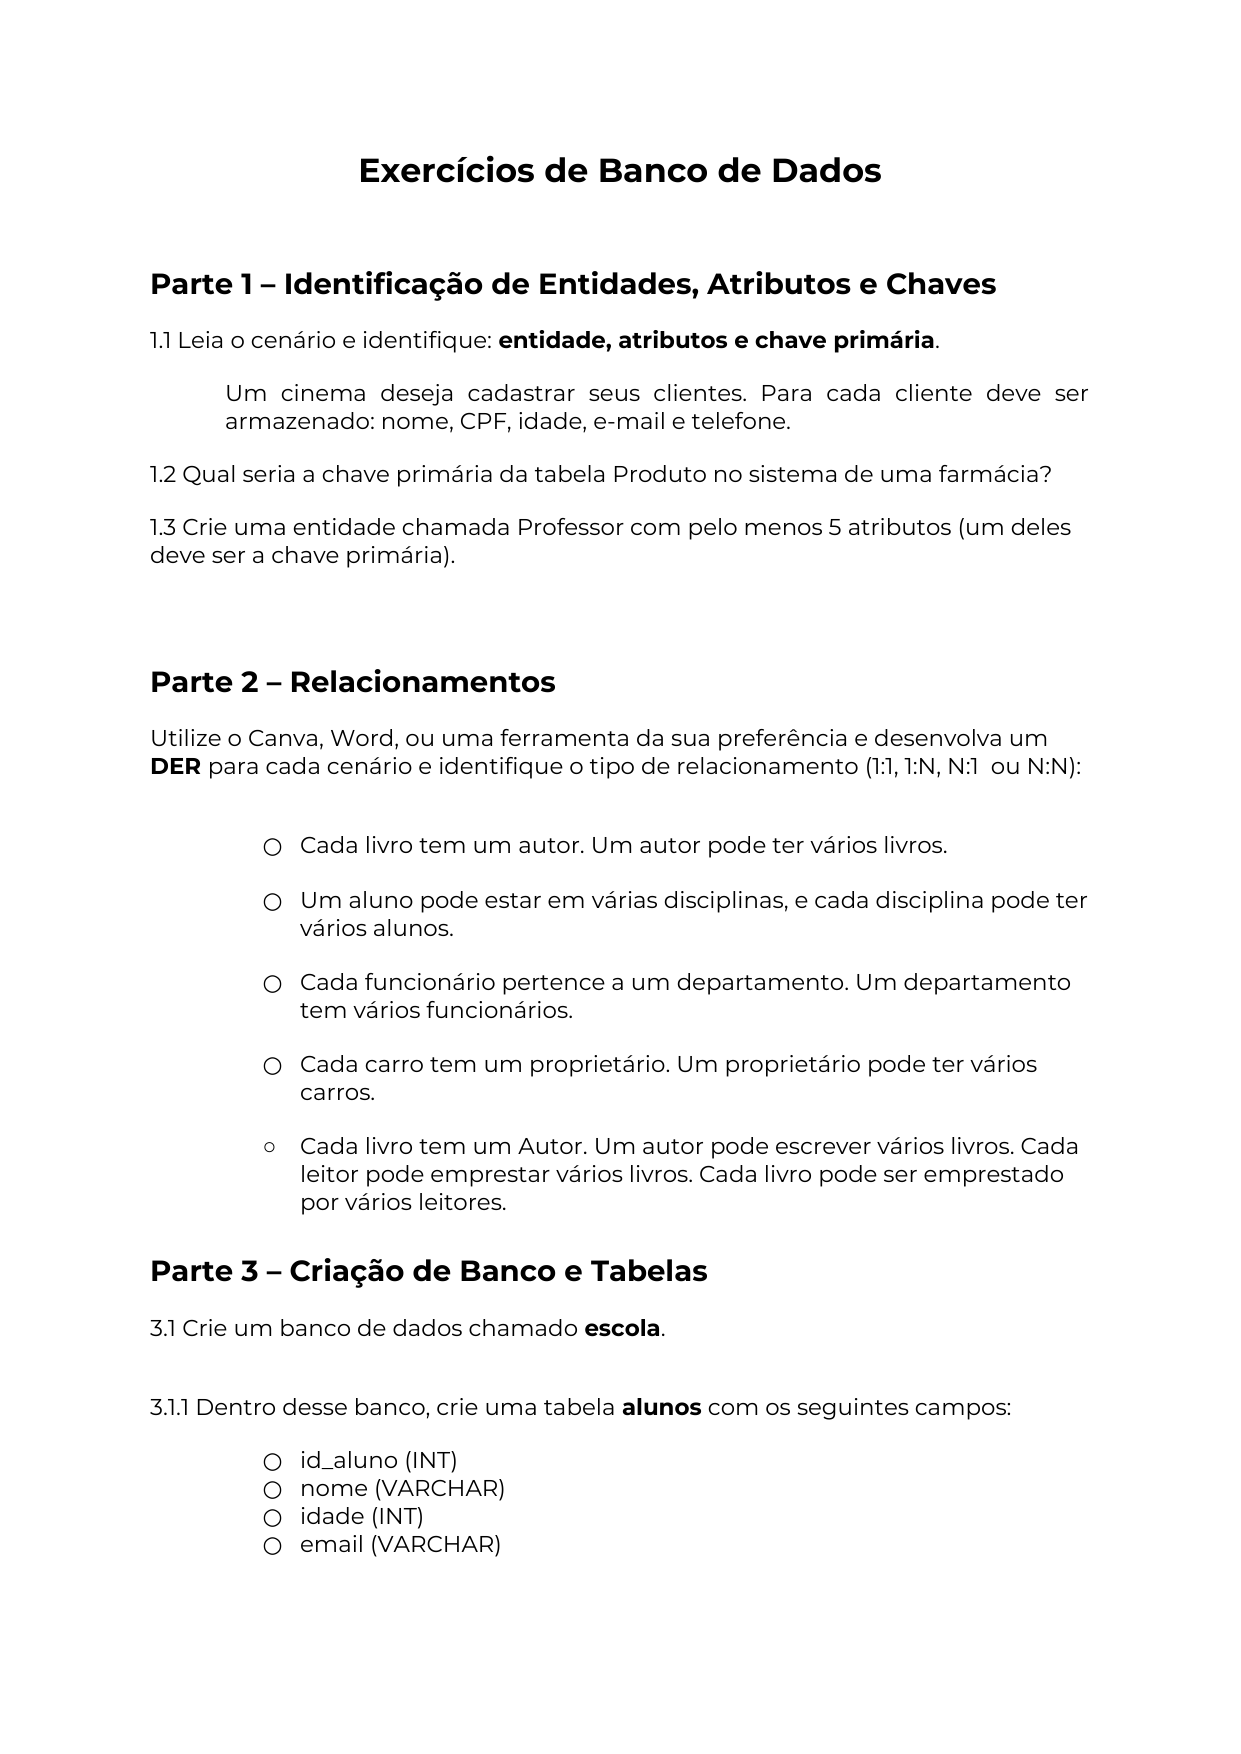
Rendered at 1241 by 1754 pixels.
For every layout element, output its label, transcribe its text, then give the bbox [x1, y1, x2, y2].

list id_aluno (INT) [262, 1446, 1090, 1474]
text 1.3 Crie uma entidade chamada Professor com pelo menos 5 atributos (um deles deve ser a chave primária). [150, 513, 1090, 569]
text 3.1 Crie um banco de dados chamado escola. [150, 1314, 1090, 1368]
text Um cinema deseja cadastrar seus clientes. Para cada cliente deve ser armazenado: nome, CPF, idade, e-mail e telefone. [225, 380, 1090, 436]
subtitle Parte 2 – Relacionamentos [150, 664, 1090, 699]
subtitle Parte 1 – Identificação de Entidades, Atributos e Chaves [150, 266, 1090, 302]
list Cada livro tem um Autor. Um autor pode escrever vários livros. Cada leitor pode emprestar vários livros. Cada livro pode ser emprestado por vários leitores. [262, 1132, 1090, 1216]
list Cada carro tem um proprietário. Um proprietário pode ter vários carros. [262, 1050, 1090, 1132]
text Utilize o Canva, Word, ou uma ferramenta da sua preferência e desenvolva um DER para cada cenário e identifique o tipo de relacionamento (1:1, 1:N, N:1 ou N:N): [150, 724, 1090, 807]
list idade (INT) [262, 1502, 1090, 1530]
list email (VARCHAR) [262, 1530, 1090, 1584]
text 1.2 Qual seria a chave primária da tabela Produto no sistema de uma farmácia? [150, 461, 1090, 488]
text 1.1 Leia o cenário e identifique: entidade, atributos e chave primária. [150, 327, 1090, 355]
list Cada funcionário pertence a um departamento. Um departamento tem vários funcionários. [262, 968, 1090, 1050]
text Exercícios de Banco de Dados [150, 150, 1090, 191]
text 3.1.1 Dentro desse banco, crie uma tabela alunos com os seguintes campos: [150, 1393, 1090, 1421]
list Um aluno pode estar em várias disciplinas, e cada disciplina pode ter vários alunos. [262, 886, 1090, 968]
list Cada livro tem um autor. Um autor pode ter vários livros. [262, 832, 1090, 886]
list nome (VARCHAR) [262, 1474, 1090, 1502]
subtitle Parte 3 – Criação de Banco e Tabelas [150, 1254, 1090, 1289]
